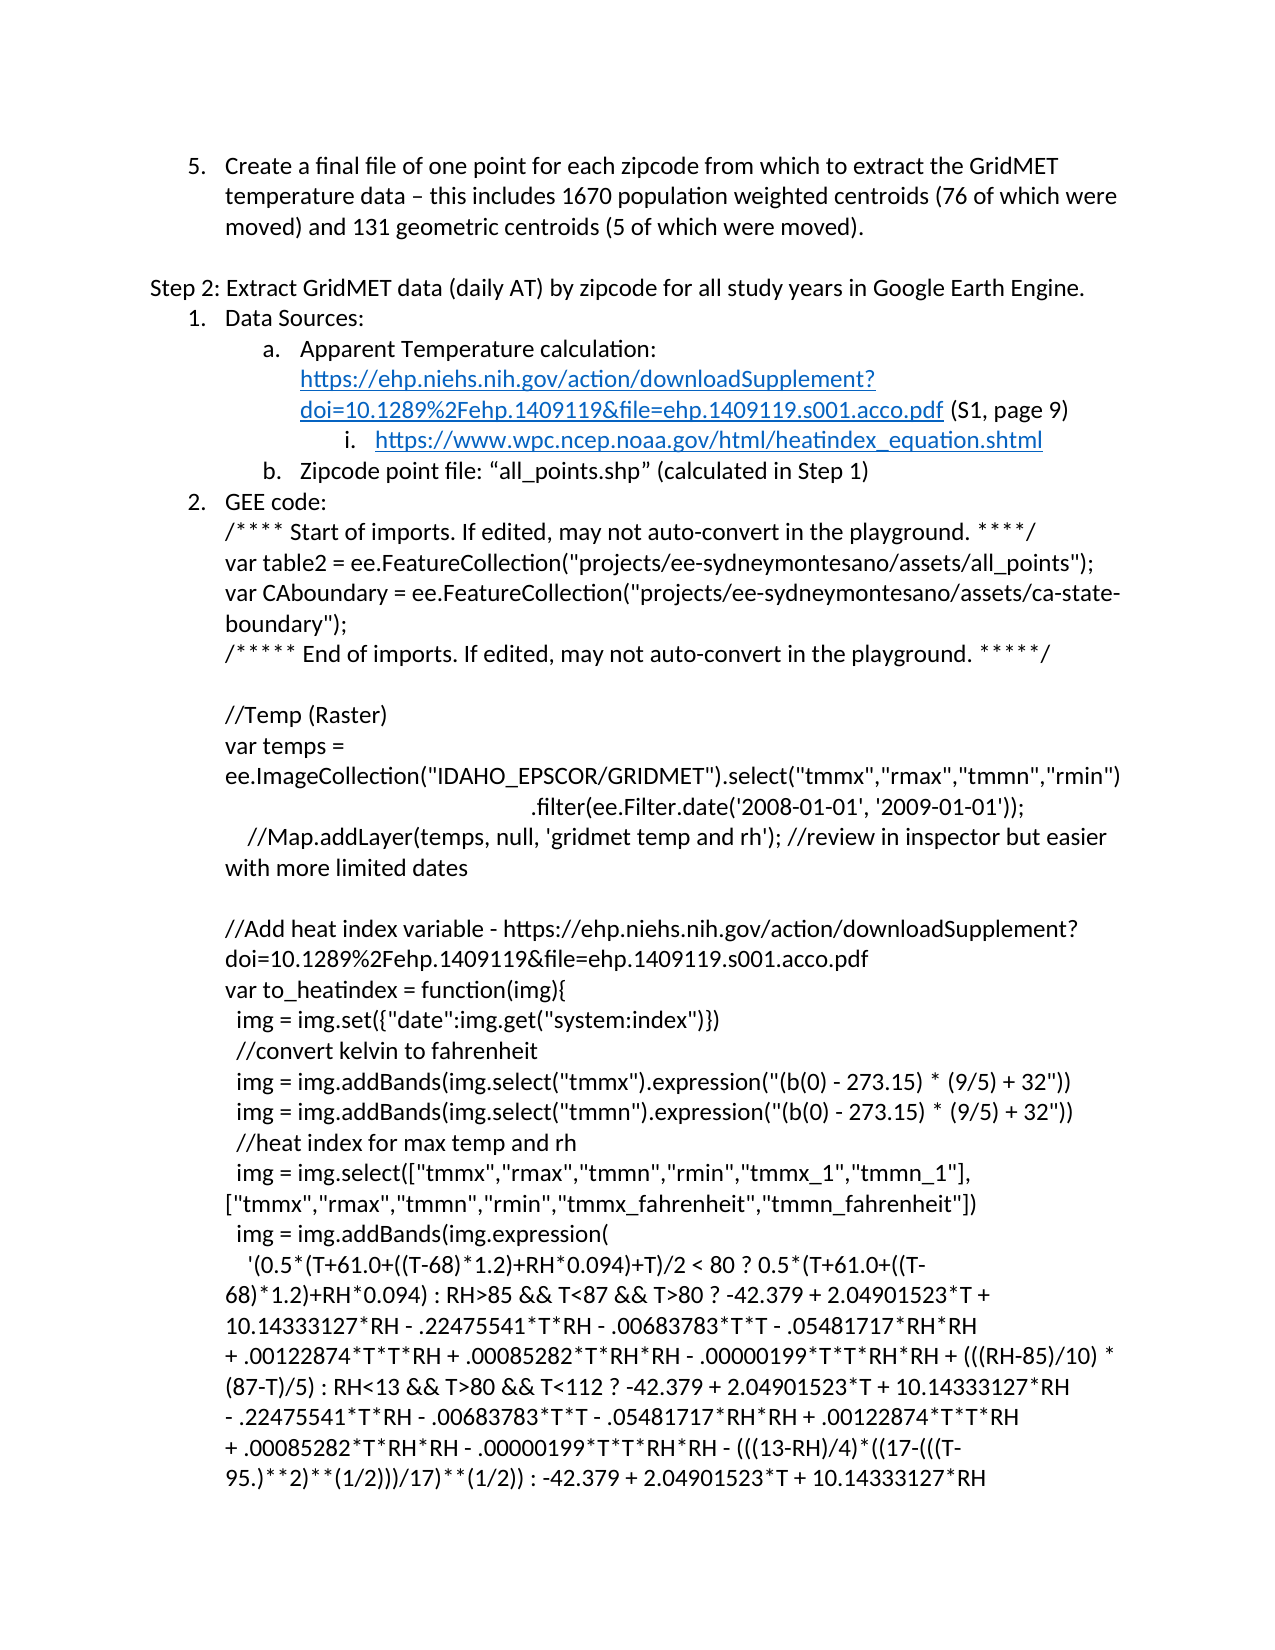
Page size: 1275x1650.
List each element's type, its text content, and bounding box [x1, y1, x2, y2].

list img = img.addBands(img.select("tmmn").expression("(b(0) - 273.15) * (9/5) + 32")) [225, 1096, 1125, 1127]
list var temps = ee.ImageCollection("IDAHO_EPSCOR/GRIDMET").select("tmmx","rmax","tmmn","rmin") [225, 730, 1125, 791]
list https://www.wpc.ncep.noaa.gov/html/heatindex_equation.shtml [356, 425, 1125, 455]
text Step 2: Extract GridMET data (daily AT) by zipcode for all study years in Google Earth Engine. [150, 272, 1125, 303]
list var to_heatindex = function(img){ [225, 974, 1125, 1004]
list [225, 1249, 1125, 1493]
list GEE code: [187, 486, 1125, 516]
list img = img.addBands(img.expression( [225, 1218, 1125, 1249]
list //Temp (Raster) [225, 699, 1125, 730]
list img = img.select(["tmmx","rmax","tmmn","rmin","tmmx_1","tmmn_1"],["tmmx","rmax","tmmn","rmin","tmmx_fahrenheit","tmmn_fahrenheit"]) [225, 1157, 1125, 1218]
list var CAboundary = ee.FeatureCollection("projects/ee-sydneymontesano/assets/ca-state-boundary"); [225, 577, 1125, 638]
list Create a final file of one point for each zipcode from which to extract the GridMET temperature data – this includes 1670 population weighted centroids (76 of which were moved) and 131 geometric centroids (5 of which were moved). [187, 150, 1125, 242]
list img = img.set({"date":img.get("system:index")}) [225, 1004, 1125, 1035]
list //convert kelvin to fahrenheit [225, 1035, 1125, 1066]
list .filter(ee.Filter.date('2008-01-01', '2009-01-01')); [225, 791, 1125, 821]
list Zipcode point file: “all_points.shp” (calculated in Step 1) [262, 455, 1125, 486]
list Apparent Temperature calculation: https://ehp.niehs.nih.gov/action/downloadSupplement?doi=10.1289%2Fehp.1409119&file=ehp.1409119.s001.acco.pdf (S1, page 9) [262, 333, 1125, 425]
list img = img.addBands(img.select("tmmx").expression("(b(0) - 273.15) * (9/5) + 32")) [225, 1066, 1125, 1096]
list //Map.addLayer(temps, null, 'gridmet temp and rh'); //review in inspector but easier with more limited dates [225, 821, 1125, 882]
list /**** Start of imports. If edited, may not auto-convert in the playground. ****/ [225, 516, 1125, 547]
list Data Sources: [187, 303, 1125, 333]
list //Add heat index variable - https://ehp.niehs.nih.gov/action/downloadSupplement?doi=10.1289%2Fehp.1409119&file=ehp.1409119.s001.acco.pdf [225, 913, 1125, 974]
list /***** End of imports. If edited, may not auto-convert in the playground. *****/ [225, 638, 1125, 669]
list var table2 = ee.FeatureCollection("projects/ee-sydneymontesano/assets/all_points"); [225, 547, 1125, 577]
list //heat index for max temp and rh [225, 1127, 1125, 1157]
